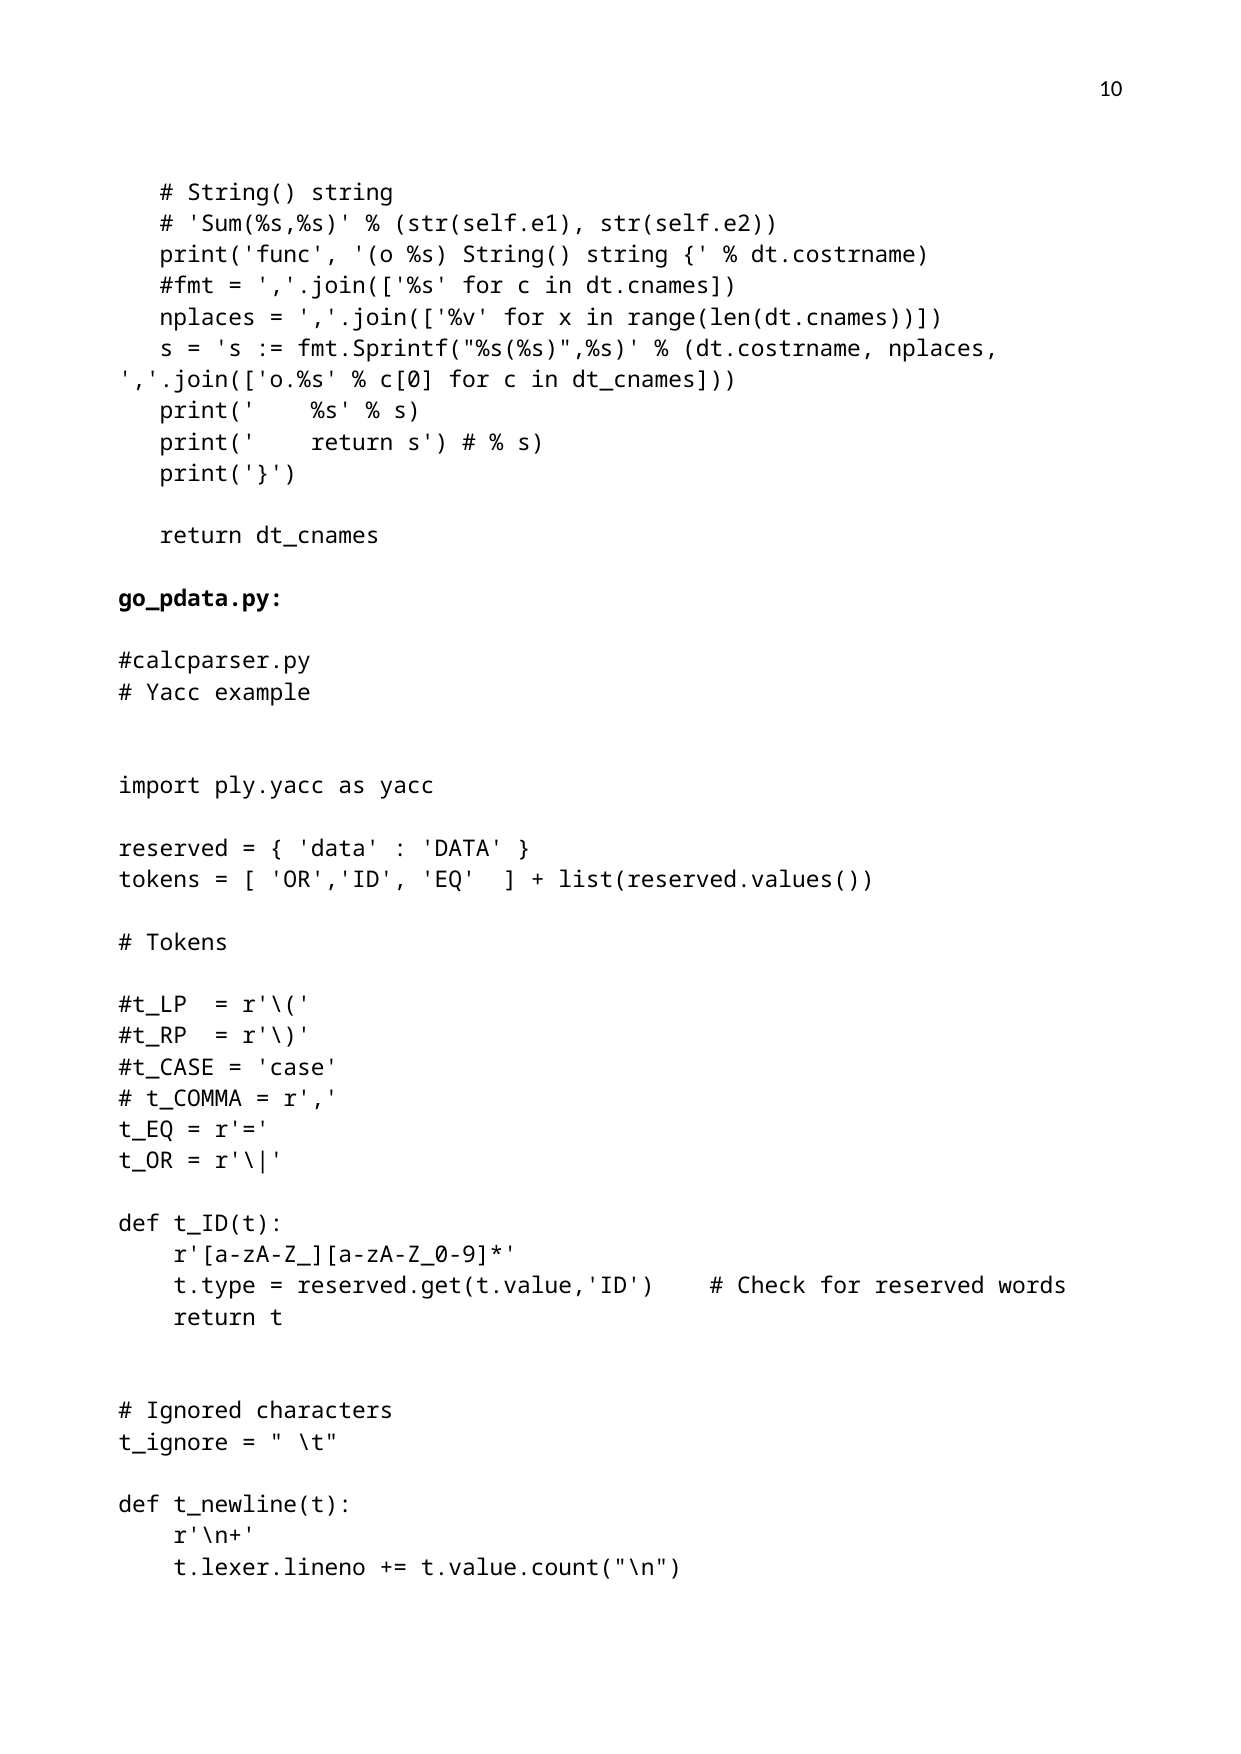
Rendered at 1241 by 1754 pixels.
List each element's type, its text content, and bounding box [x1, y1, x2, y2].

text #t_CASE = 'case' [118, 1051, 1122, 1082]
text t_OR = r'\|' [118, 1144, 1122, 1176]
text #t_RP = r'\)' [118, 1019, 1122, 1051]
text s = 's := fmt.Sprintf("%s(%s)",%s)' % (dt.costrname, nplaces, ','.join(['o.%s' % c[0] for c in dt_cnames])) [118, 332, 1122, 394]
text t.type = reserved.get(t.value,'ID') # Check for reserved words [118, 1269, 1122, 1301]
text return dt_cnames [118, 519, 1122, 551]
text nplaces = ','.join(['%v' for x in range(len(dt.cnames))]) [118, 301, 1122, 332]
text # Tokens [118, 926, 1122, 957]
text r'\n+' [118, 1519, 1122, 1551]
text #calcparser.py [118, 644, 1122, 676]
text # 'Sum(%s,%s)' % (str(self.e1), str(self.e2)) [118, 207, 1122, 238]
text t_ignore = " \t" [118, 1426, 1122, 1457]
text t_EQ = r'=' [118, 1113, 1122, 1144]
text # Yacc example [118, 676, 1122, 707]
text # String() string [118, 176, 1122, 207]
text print(' %s' % s) [118, 394, 1122, 426]
text #fmt = ','.join(['%s' for c in dt.cnames]) [118, 269, 1122, 301]
text go_pdata.py: [118, 582, 1122, 613]
text print(' return s') # % s) [118, 426, 1122, 457]
text return t [118, 1301, 1122, 1332]
text print('func', '(o %s) String() string {' % dt.costrname) [118, 238, 1122, 269]
text tokens = [ 'OR','ID', 'EQ' ] + list(reserved.values()) [118, 863, 1122, 894]
text reserved = { 'data' : 'DATA' } [118, 832, 1122, 863]
text # t_COMMA = r',' [118, 1082, 1122, 1113]
text #t_LP = r'\(' [118, 988, 1122, 1019]
text def t_newline(t): [118, 1488, 1122, 1519]
text # Ignored characters [118, 1394, 1122, 1426]
text t.lexer.lineno += t.value.count("\n") [118, 1551, 1122, 1582]
text print('}') [118, 457, 1122, 488]
text import ply.yacc as yacc [118, 769, 1122, 801]
text def t_ID(t): [118, 1207, 1122, 1238]
text r'[a-zA-Z_][a-zA-Z_0-9]*' [118, 1238, 1122, 1269]
